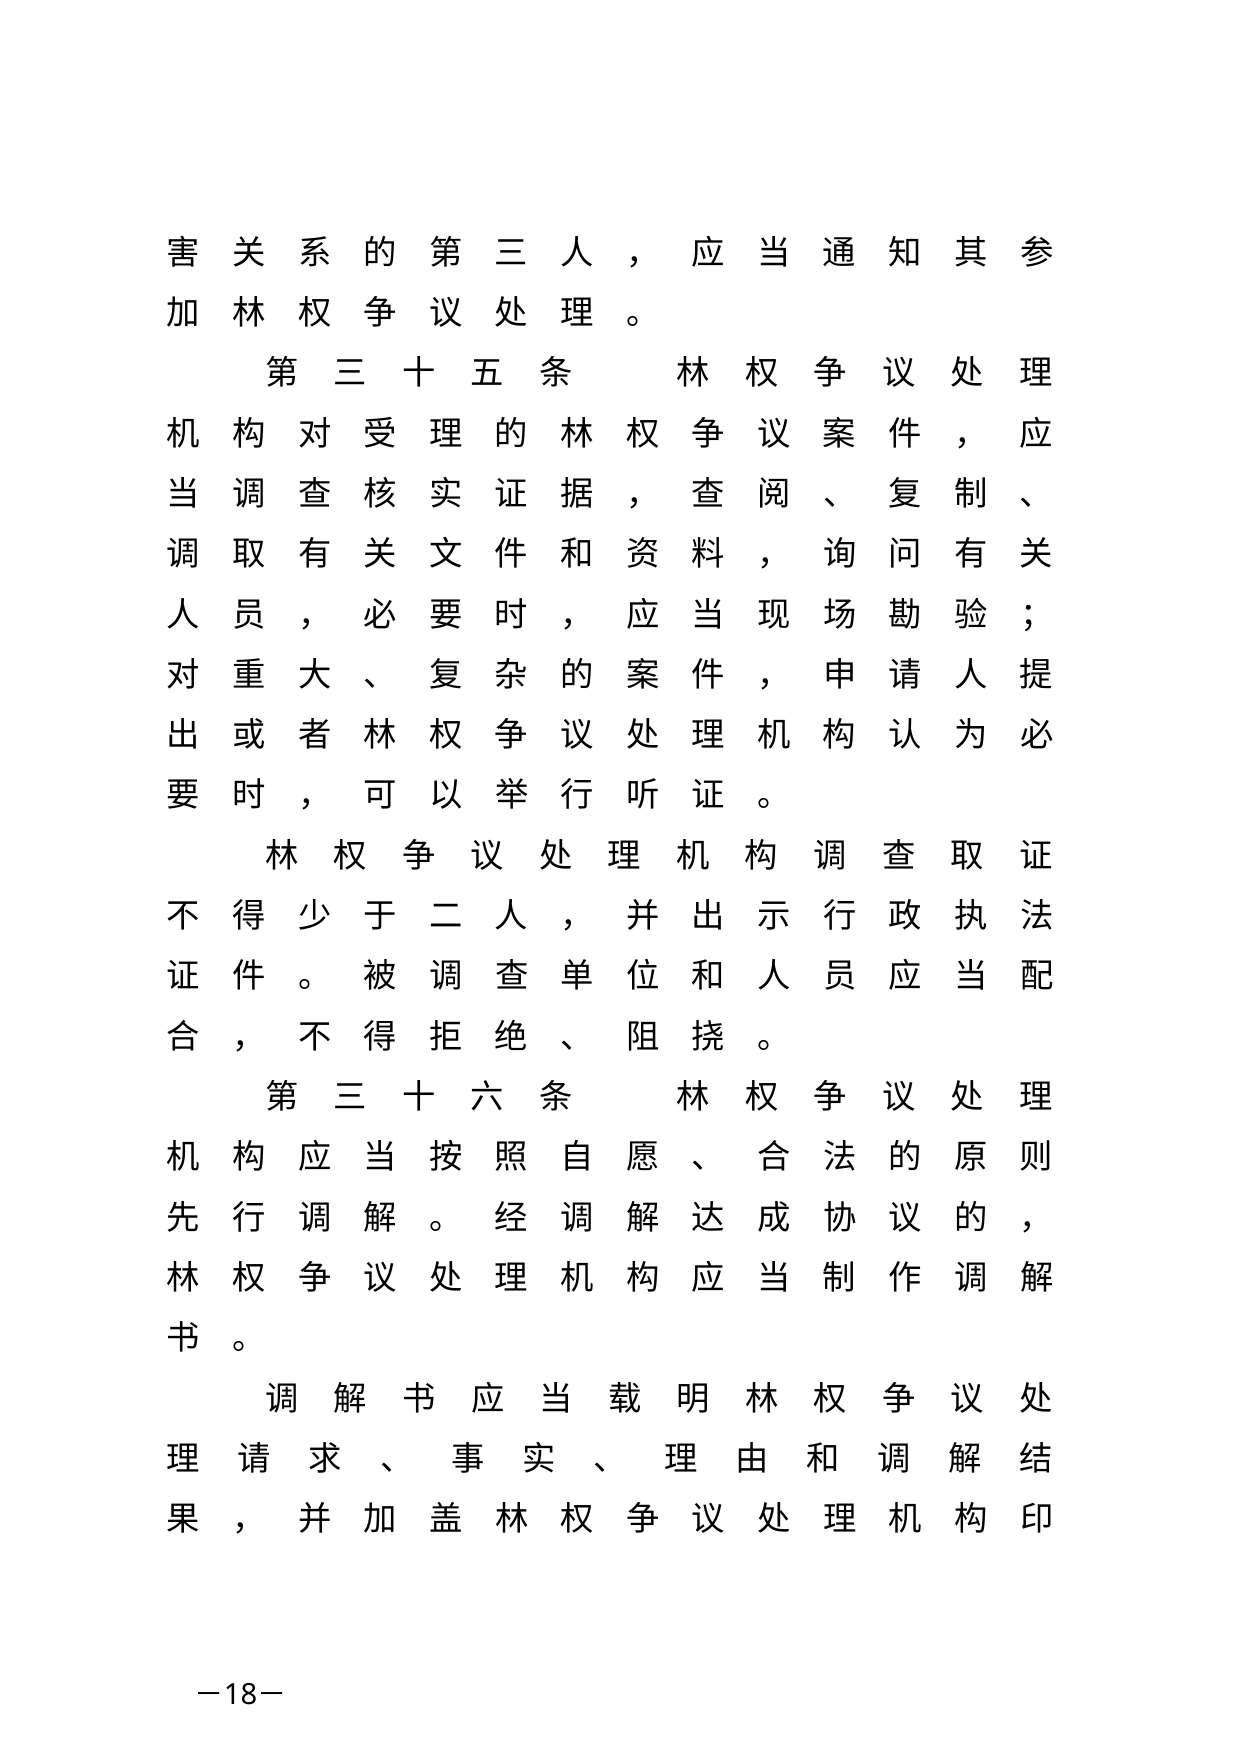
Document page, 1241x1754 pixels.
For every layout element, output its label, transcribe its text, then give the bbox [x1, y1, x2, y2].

text 第三十六条 林权争议处理机构应当按照自愿、合法的原则先行调解。经调解达成协议的，林权争议处理机构应当制作调解书。 [167, 1064, 1085, 1365]
text 第三十五条 林权争议处理机构对受理的林权争议案件，应当调查核实证据，查阅、复制、调取有关文件和资料，询问有关人员，必要时，应当现场勘验；对重大、复杂的案件，申请人提出或者林权争议处理机构认为必要时，可以举行听证。 [167, 340, 1085, 822]
text 林权争议处理机构调查取证不得少于二人，并出示行政执法证件。被调查单位和人员应当配合，不得拒绝、阻挠。 [167, 822, 1085, 1064]
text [167, 1365, 1085, 1546]
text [167, 219, 1085, 340]
